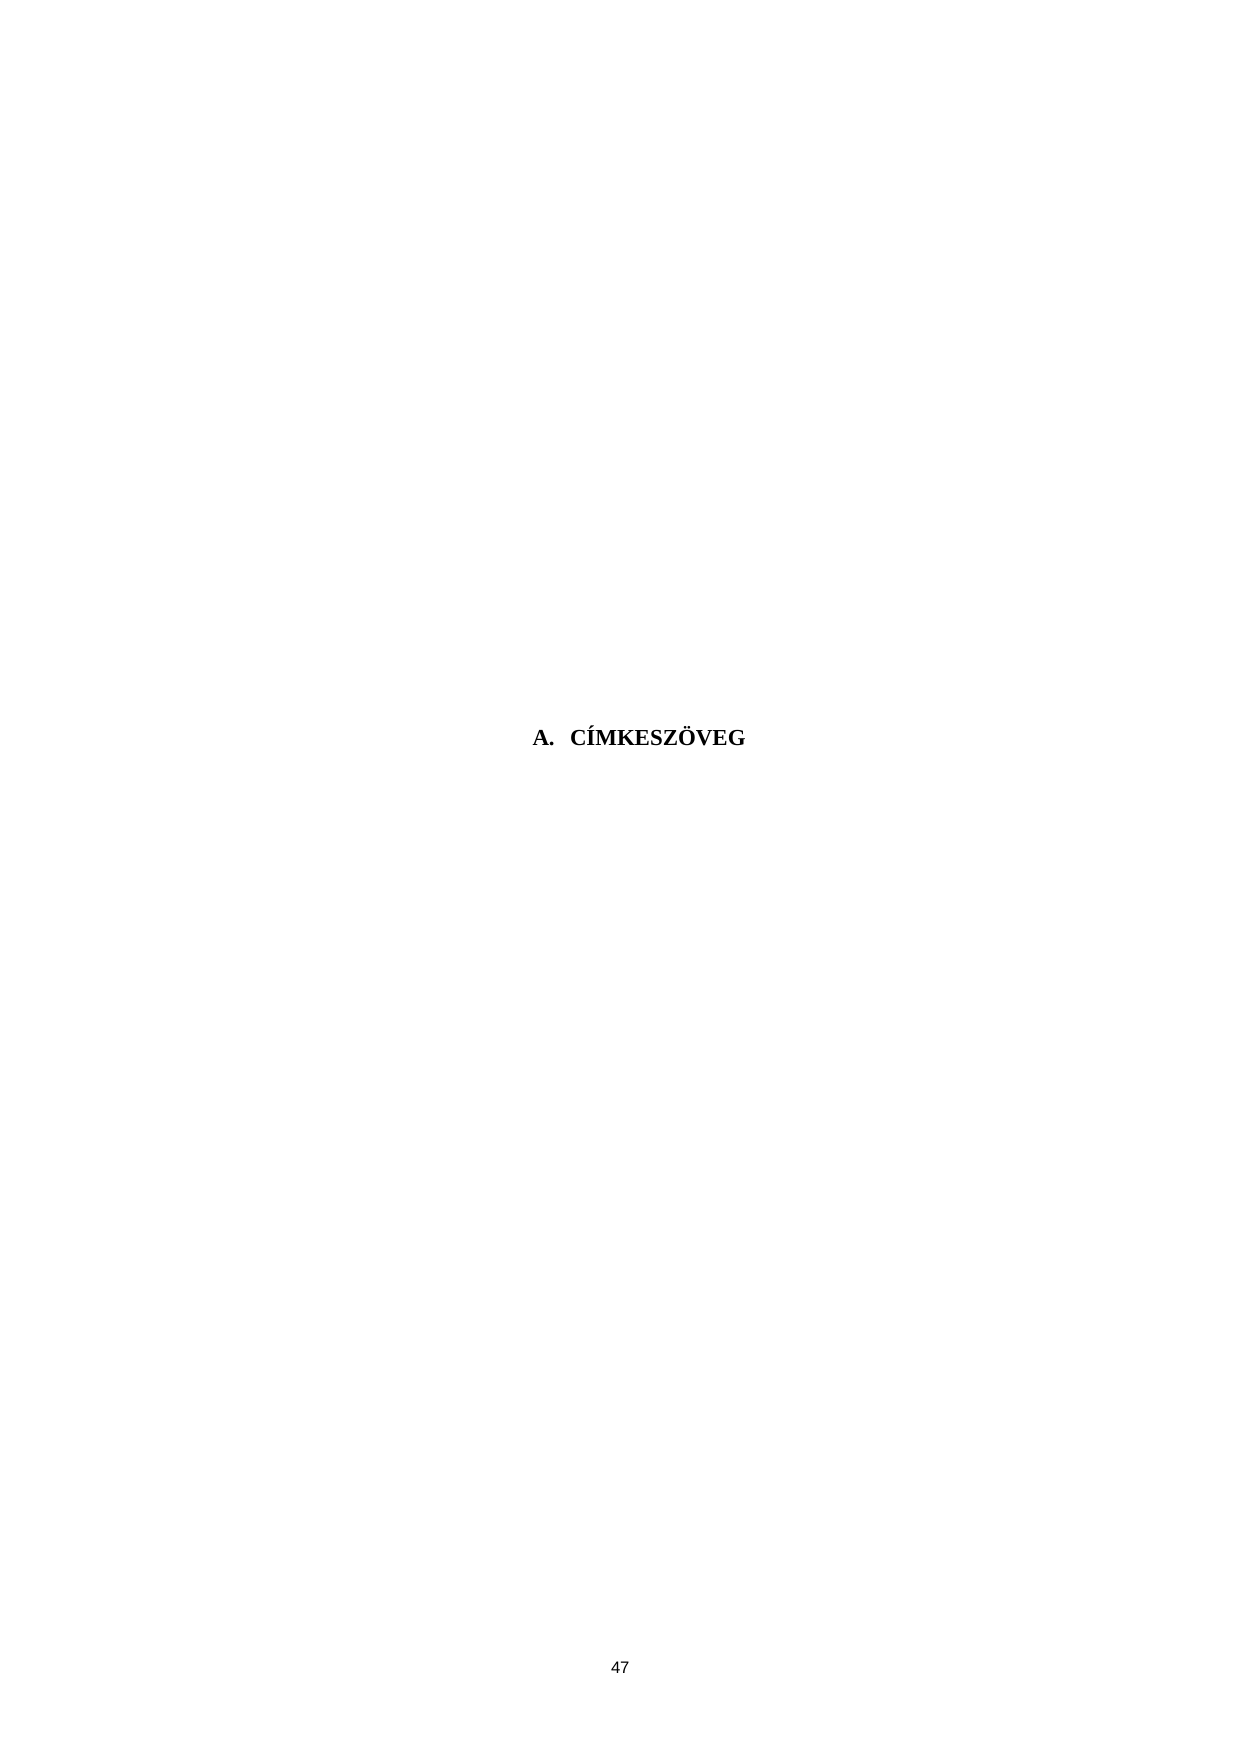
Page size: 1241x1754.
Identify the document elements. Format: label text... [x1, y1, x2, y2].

list CÍMKESZÖVEG [185, 724, 1092, 751]
